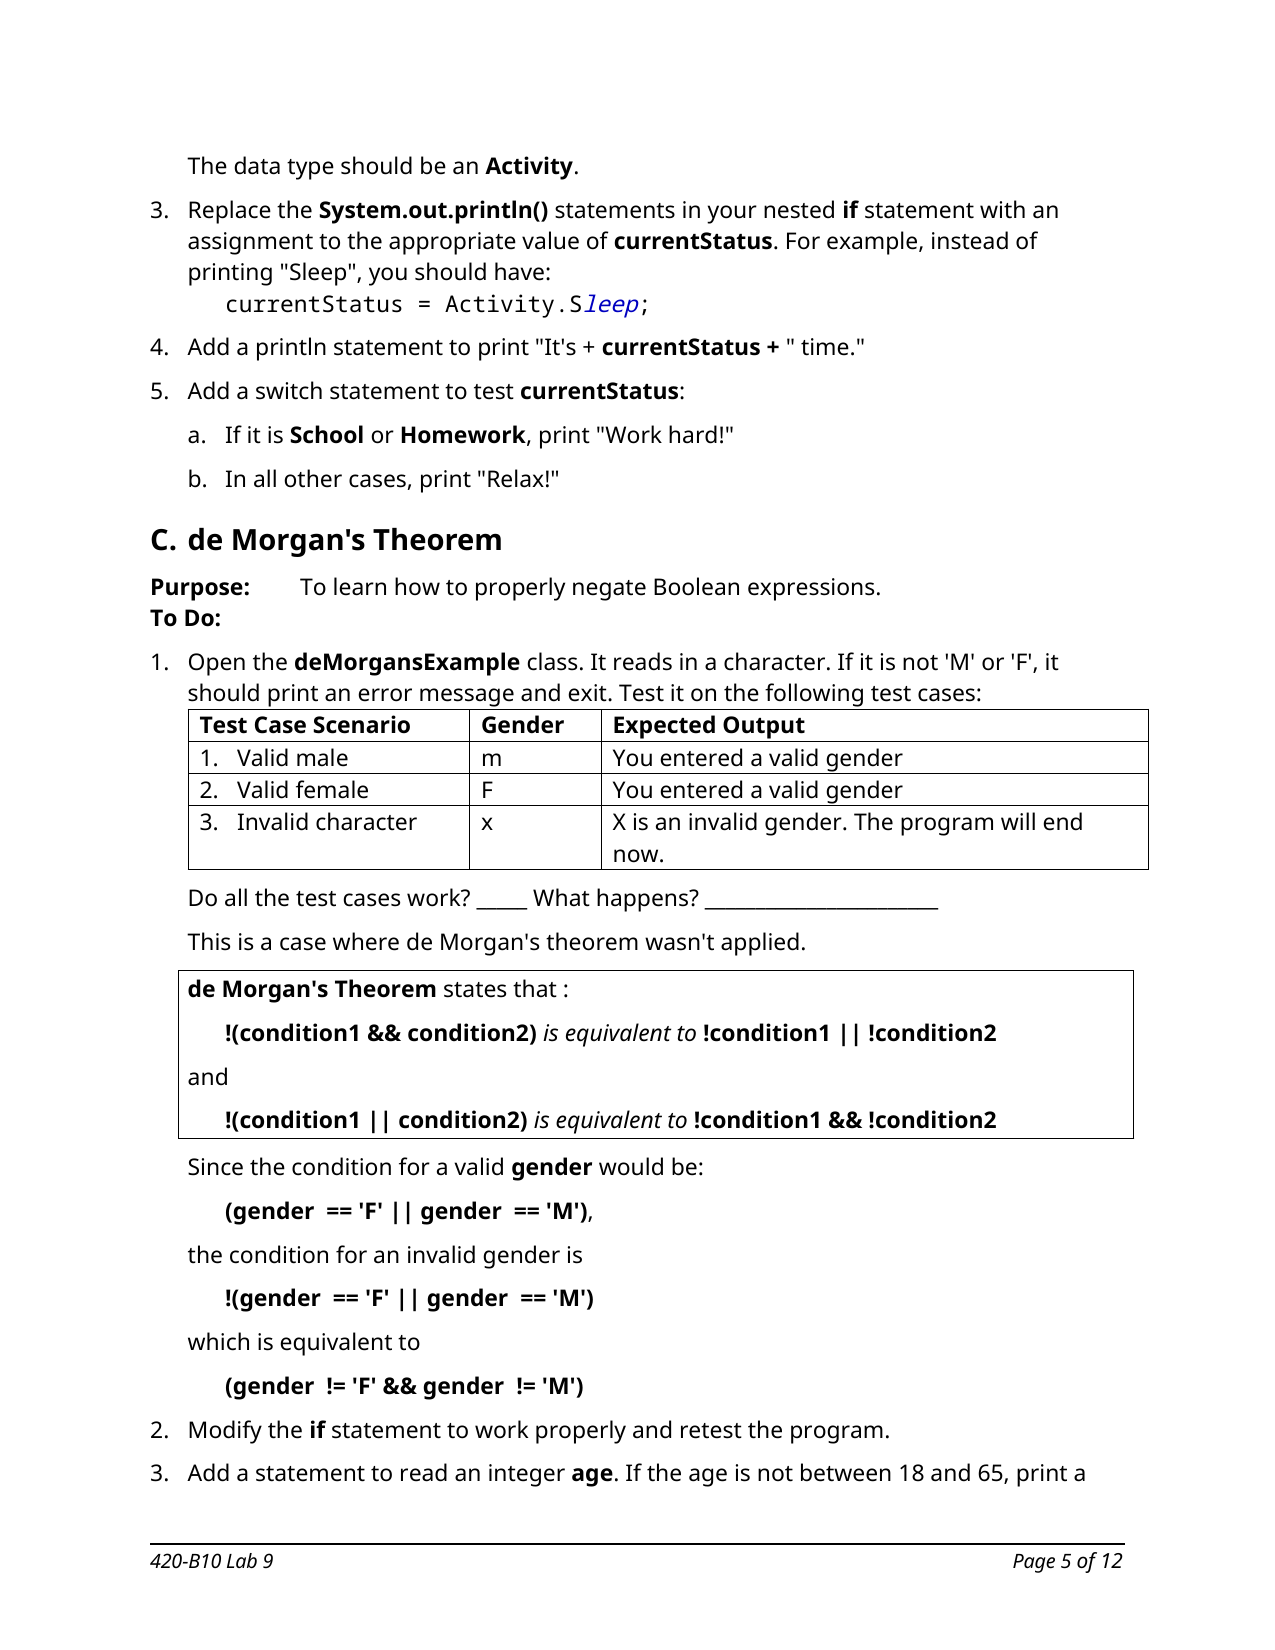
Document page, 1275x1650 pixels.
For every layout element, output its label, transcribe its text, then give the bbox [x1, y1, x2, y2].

text which is equivalent to [150, 1326, 1125, 1357]
table_cell X is an invalid gender. The program will end now. [602, 806, 1148, 869]
text (gender != 'F' && gender != 'M') [187, 1370, 1125, 1401]
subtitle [150, 1457, 1125, 1489]
text !(condition1 && condition2) is equivalent to !condition1 || !condition2 [179, 1014, 1133, 1048]
table_cell Valid female [189, 774, 469, 805]
text !(condition1 || condition2) is equivalent to !condition1 && !condition2 [179, 1101, 1133, 1138]
table_cell F [470, 774, 601, 805]
text de Morgan's Theorem states that : [179, 971, 1133, 1004]
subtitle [150, 150, 1125, 181]
table_header Gender [470, 710, 601, 741]
subtitle If it is School or Homework, print "Work hard!" [187, 419, 1125, 450]
text (gender == 'F' || gender == 'M'), [187, 1195, 1125, 1226]
text Purpose: To learn how to properly negate Boolean expressions. [150, 571, 1125, 602]
text This is a case where de Morgan's theorem wasn't applied. [187, 926, 1125, 957]
table_cell Valid male [189, 742, 469, 773]
table_cell You entered a valid gender [602, 742, 1148, 773]
text !(gender == 'F' || gender == 'M') [187, 1282, 1125, 1314]
text the condition for an invalid gender is [187, 1239, 1125, 1270]
subtitle de Morgan's Theorem [150, 519, 1125, 558]
subtitle In all other cases, print "Relax!" [187, 462, 1125, 494]
text To Do: [150, 602, 1125, 633]
text Since the condition for a valid gender would be: [187, 1151, 1125, 1182]
table_cell x [470, 806, 601, 869]
subtitle Replace the System.out.println() statements in your nested if statement with an assignment to the appropriate value of currentStatus. For example, instead of printing "Sleep", you should have: [150, 194, 1125, 287]
table_cell m [470, 742, 601, 773]
subtitle Add a println statement to print "It's + currentStatus + " time." [150, 331, 1125, 362]
table_header Expected Output [602, 710, 1148, 741]
table_header Test Case Scenario [189, 710, 469, 741]
subtitle Add a switch statement to test currentStatus: [150, 375, 1125, 406]
subtitle Modify the if statement to work properly and retest the program. [150, 1414, 1125, 1445]
text Do all the test cases work? _____ What happens? _______________________ [187, 882, 1125, 914]
text and [179, 1057, 1133, 1092]
table_cell Invalid character [189, 806, 469, 869]
text currentStatus = Activity.Sleep; [187, 287, 1125, 319]
subtitle Open the deMorgansExample class. It reads in a character. If it is not 'M' or 'F', it should print an error message and exit. Test it on the following test cases: [150, 646, 1125, 708]
table_cell You entered a valid gender [602, 774, 1148, 805]
